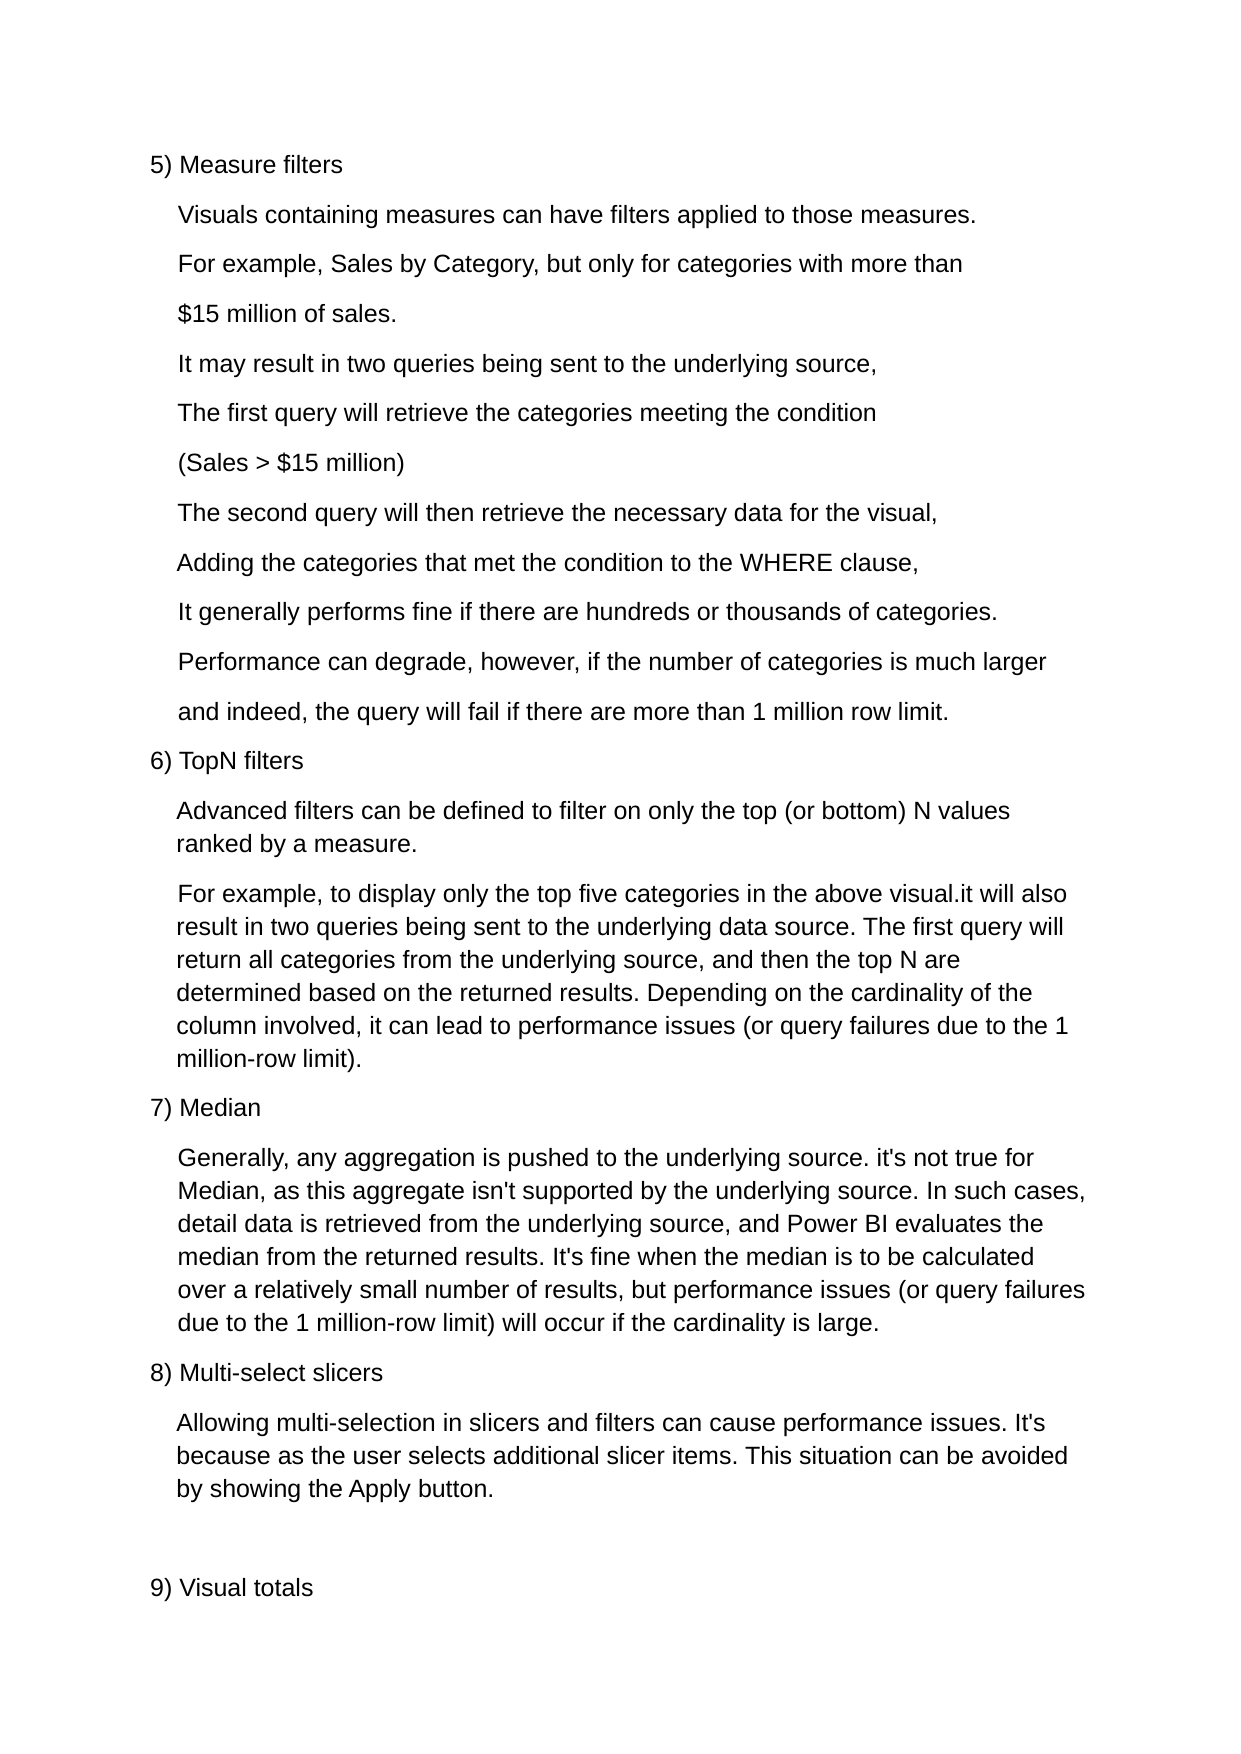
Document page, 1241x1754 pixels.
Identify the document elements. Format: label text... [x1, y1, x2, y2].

text The first query will retrieve the categories meeting the condition [150, 398, 1090, 427]
text Generally, any aggregation is pushed to the underlying source. it's not true for Median, as this aggregate isn't supported by the underlying source. In such cases, detail data is retrieved from the underlying source, and Power BI evaluates the median from the returned results. It's fine when the median is to be calculated over a relatively small number of results, but performance issues (or query failures due to the 1 million-row limit) will occur if the cardinality is large. [177, 1143, 1090, 1337]
text Performance can degrade, however, if the number of categories is much larger [150, 647, 1090, 676]
text 8) Multi-select slicers [150, 1358, 1090, 1387]
text 5) Measure filters [150, 150, 1090, 179]
text Adding the categories that met the condition to the WHERE clause, [150, 547, 1090, 576]
text It may result in two queries being sent to the underlying source, [150, 349, 1090, 377]
text For example, to display only the top five categories in the above visual.it will also result in two queries being sent to the underlying data source. The first query will return all categories from the underlying source, and then the top N are determined based on the returned results. Depending on the cardinality of the column involved, it can lead to performance issues (or query failures due to the 1 million-row limit). [176, 879, 1090, 1072]
text Visuals containing measures can have filters applied to those measures. [150, 200, 1090, 228]
text 6) TopN filters [150, 746, 1090, 775]
text 7) Median [150, 1093, 1090, 1122]
text and indeed, the query will fail if there are more than 1 million row limit. [150, 697, 1090, 725]
text Advanced filters can be defined to filter on only the top (or bottom) N values ranked by a measure. [176, 796, 1090, 858]
text The second query will then retrieve the necessary data for the visual, [150, 498, 1090, 527]
text It generally performs fine if there are hundreds or thousands of categories. [150, 597, 1090, 626]
text (Sales > $15 million) [150, 448, 1090, 477]
text $15 million of sales. [150, 299, 1090, 328]
text For example, Sales by Category, but only for categories with more than [150, 249, 1090, 278]
text 9) Visual totals [150, 1573, 1090, 1602]
text Allowing multi-selection in slicers and filters can cause performance issues. It's because as the user selects additional slicer items. This situation can be avoided by showing the Apply button. [176, 1408, 1090, 1502]
